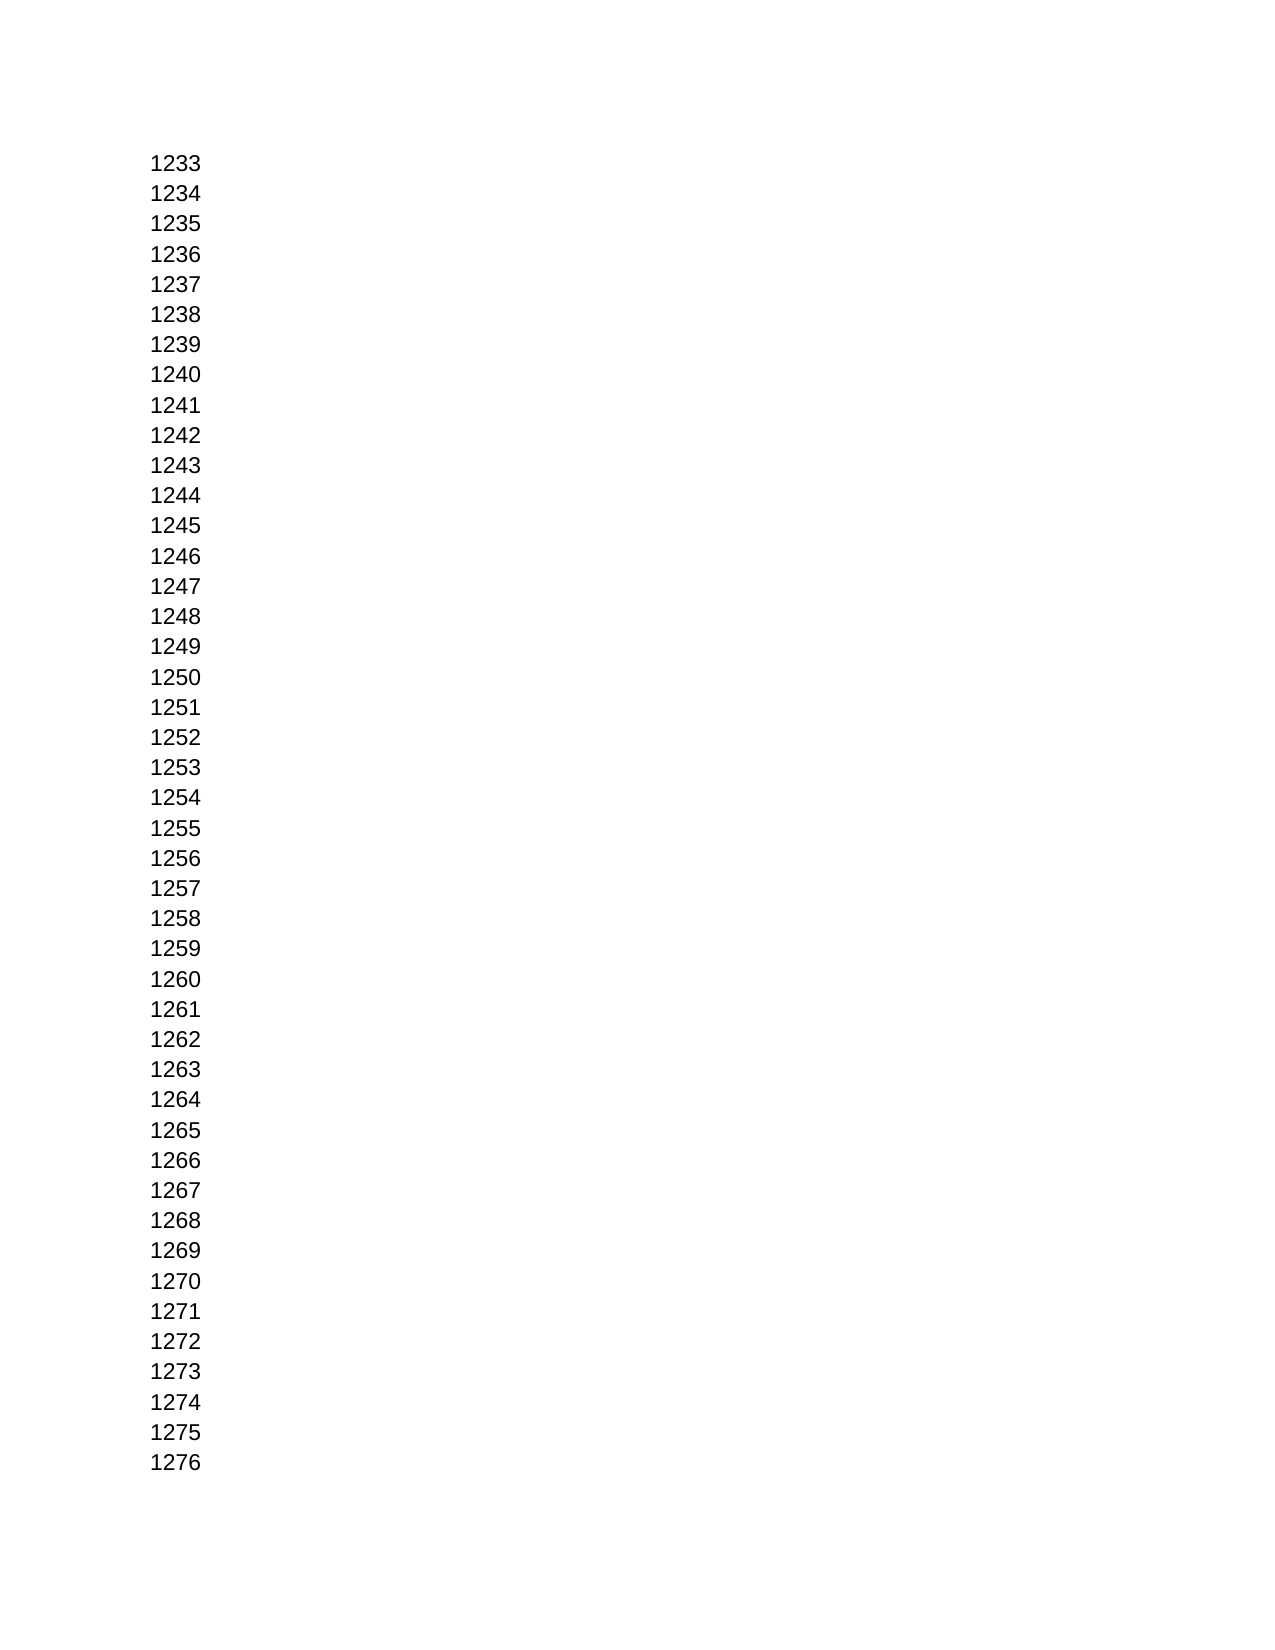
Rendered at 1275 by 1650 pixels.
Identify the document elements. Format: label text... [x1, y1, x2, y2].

text 1247 [150, 573, 1125, 599]
text 1235 [150, 210, 1125, 237]
text 1262 [150, 1026, 1125, 1052]
text 1240 [150, 361, 1125, 388]
text 1244 [150, 482, 1125, 509]
text 1265 [150, 1117, 1125, 1143]
text 1237 [150, 271, 1125, 297]
text 1252 [150, 724, 1125, 750]
text 1236 [150, 241, 1125, 267]
text 1269 [150, 1237, 1125, 1264]
text 1271 [150, 1298, 1125, 1324]
text 1233 [150, 150, 1125, 176]
text 1234 [150, 180, 1125, 207]
text 1253 [150, 754, 1125, 781]
text 1272 [150, 1328, 1125, 1354]
text 1266 [150, 1147, 1125, 1173]
text 1261 [150, 996, 1125, 1022]
text 1267 [150, 1177, 1125, 1203]
text 1242 [150, 422, 1125, 448]
text 1260 [150, 966, 1125, 992]
text 1257 [150, 875, 1125, 901]
text 1256 [150, 845, 1125, 871]
text 1273 [150, 1358, 1125, 1385]
text 1249 [150, 633, 1125, 660]
text 1274 [150, 1388, 1125, 1415]
text 1239 [150, 331, 1125, 358]
text 1276 [150, 1449, 1125, 1475]
text 1255 [150, 814, 1125, 841]
text 1248 [150, 603, 1125, 629]
text 1251 [150, 694, 1125, 720]
text 1250 [150, 663, 1125, 690]
text 1254 [150, 784, 1125, 811]
text 1264 [150, 1086, 1125, 1113]
text 1259 [150, 935, 1125, 962]
text 1258 [150, 905, 1125, 932]
text 1245 [150, 512, 1125, 539]
text 1243 [150, 452, 1125, 478]
text 1246 [150, 543, 1125, 569]
text 1241 [150, 392, 1125, 418]
text 1275 [150, 1419, 1125, 1445]
text 1263 [150, 1056, 1125, 1083]
text 1268 [150, 1207, 1125, 1234]
text 1270 [150, 1268, 1125, 1294]
text 1238 [150, 301, 1125, 327]
